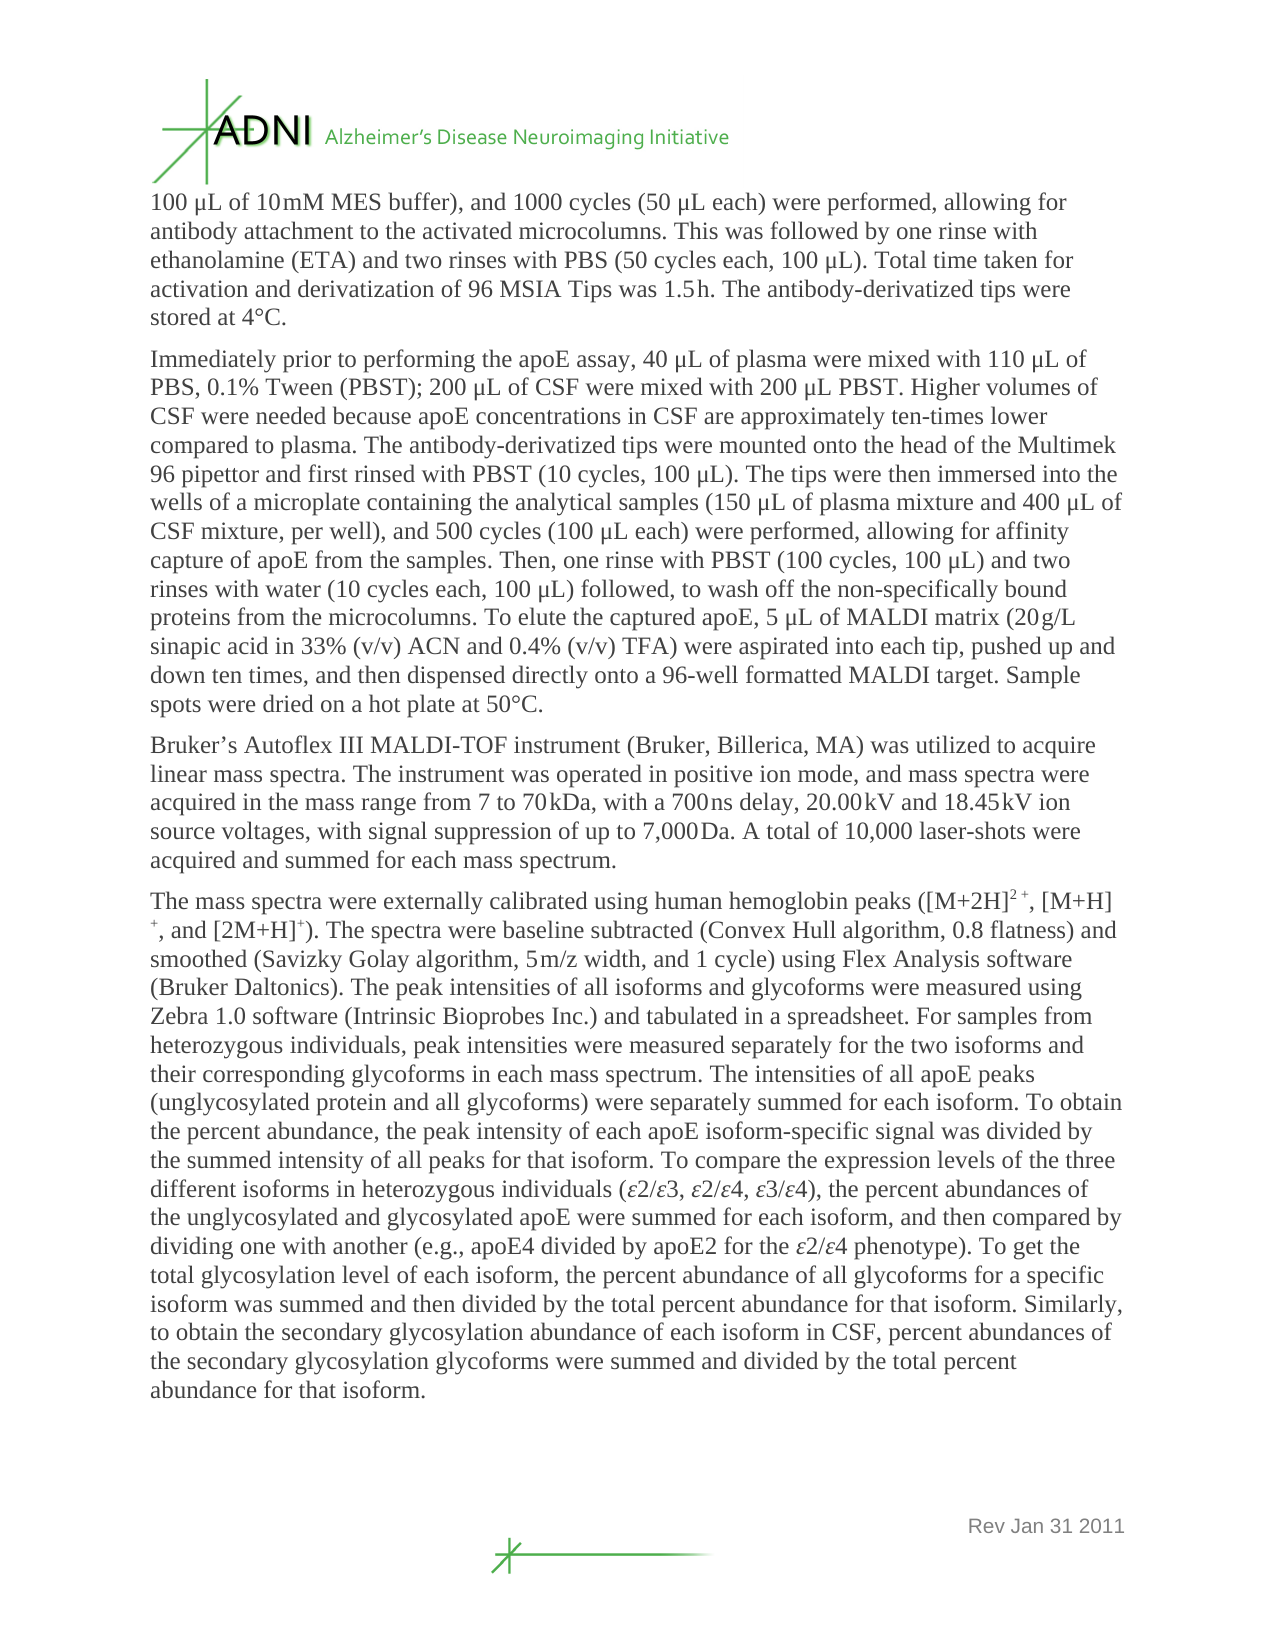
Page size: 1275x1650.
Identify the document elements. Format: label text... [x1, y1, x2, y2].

picture [150, 75, 744, 188]
text The mass spectra were externally calibrated using human hemoglobin peaks ([M+2H]2 +, [M+H]+, and [2M+H]+). The spectra were baseline subtracted (Convex Hull algorithm, 0.8 flatness) and smoothed (Savizky Golay algorithm, 5 m/z width, and 1 cycle) using Flex Analysis software (Bruker Daltonics). The peak intensities of all isoforms and glycoforms were measured using Zebra 1.0 software (Intrinsic Bioprobes Inc.) and tabulated in a spreadsheet. For samples from heterozygous individuals, peak intensities were measured separately for the two isoforms and their corresponding glycoforms in each mass spectrum. The intensities of all apoE peaks (unglycosylated protein and all glycoforms) were separately summed for each isoform. To obtain the percent abundance, the peak intensity of each apoE isoform-specific signal was divided by the summed intensity of all peaks for that isoform. To compare the expression levels of the three different isoforms in heterozygous individuals (ɛ2/ɛ3, ɛ2/ɛ4, ɛ3/ɛ4), the percent abundances of the unglycosylated and glycosylated apoE were summed for each isoform, and then compared by dividing one with another (e.g., apoE4 divided by apoE2 for the ɛ2/ɛ4 phenotype). To get the total glycosylation level of each isoform, the percent abundance of all glycoforms for a specific isoform was summed and then divided by the total percent abundance for that isoform. Similarly, to obtain the secondary glycosylation abundance of each isoform in CSF, percent abundances of the secondary glycosylation glycoforms were summed and divided by the total percent abundance for that isoform. [150, 886, 1125, 1404]
picture [490, 1537, 716, 1575]
text Immediately prior to performing the apoE assay, 40 μL of plasma were mixed with 110 μL of PBS, 0.1% Tween (PBST); 200 μL of CSF were mixed with 200 μL PBST. Higher volumes of CSF were needed because apoE concentrations in CSF are approximately ten-times lower compared to plasma. The antibody-derivatized tips were mounted onto the head of the Multimek 96 pipettor and first rinsed with PBST (10 cycles, 100 μL). The tips were then immersed into the wells of a microplate containing the analytical samples (150 μL of plasma mixture and 400 μL of CSF mixture, per well), and 500 cycles (100 μL each) were performed, allowing for affinity capture of apoE from the samples. Then, one rinse with PBST (100 cycles, 100 μL) and two rinses with water (10 cycles each, 100 μL) followed, to wash off the non-specifically bound proteins from the microcolumns. To elute the captured apoE, 5 μL of MALDI matrix (20 g/L sinapic acid in 33% (v/v) ACN and 0.4% (v/v) TFA) were aspirated into each tip, pushed up and down ten times, and then dispensed directly onto a 96-well formatted MALDI target. Sample spots were dried on a hot plate at 50°C. [150, 344, 1125, 717]
text Bruker’s Autoflex III MALDI-TOF instrument (Bruker, Billerica, MA) was utilized to acquire linear mass spectra. The instrument was operated in positive ion mode, and mass spectra were acquired in the mass range from 7 to 70 kDa, with a 700 ns delay, 20.00 kV and 18.45 kV ion source voltages, with signal suppression of up to 7,000 Da. A total of 10,000 laser-shots were acquired and summed for each mass spectrum. [150, 730, 1125, 874]
